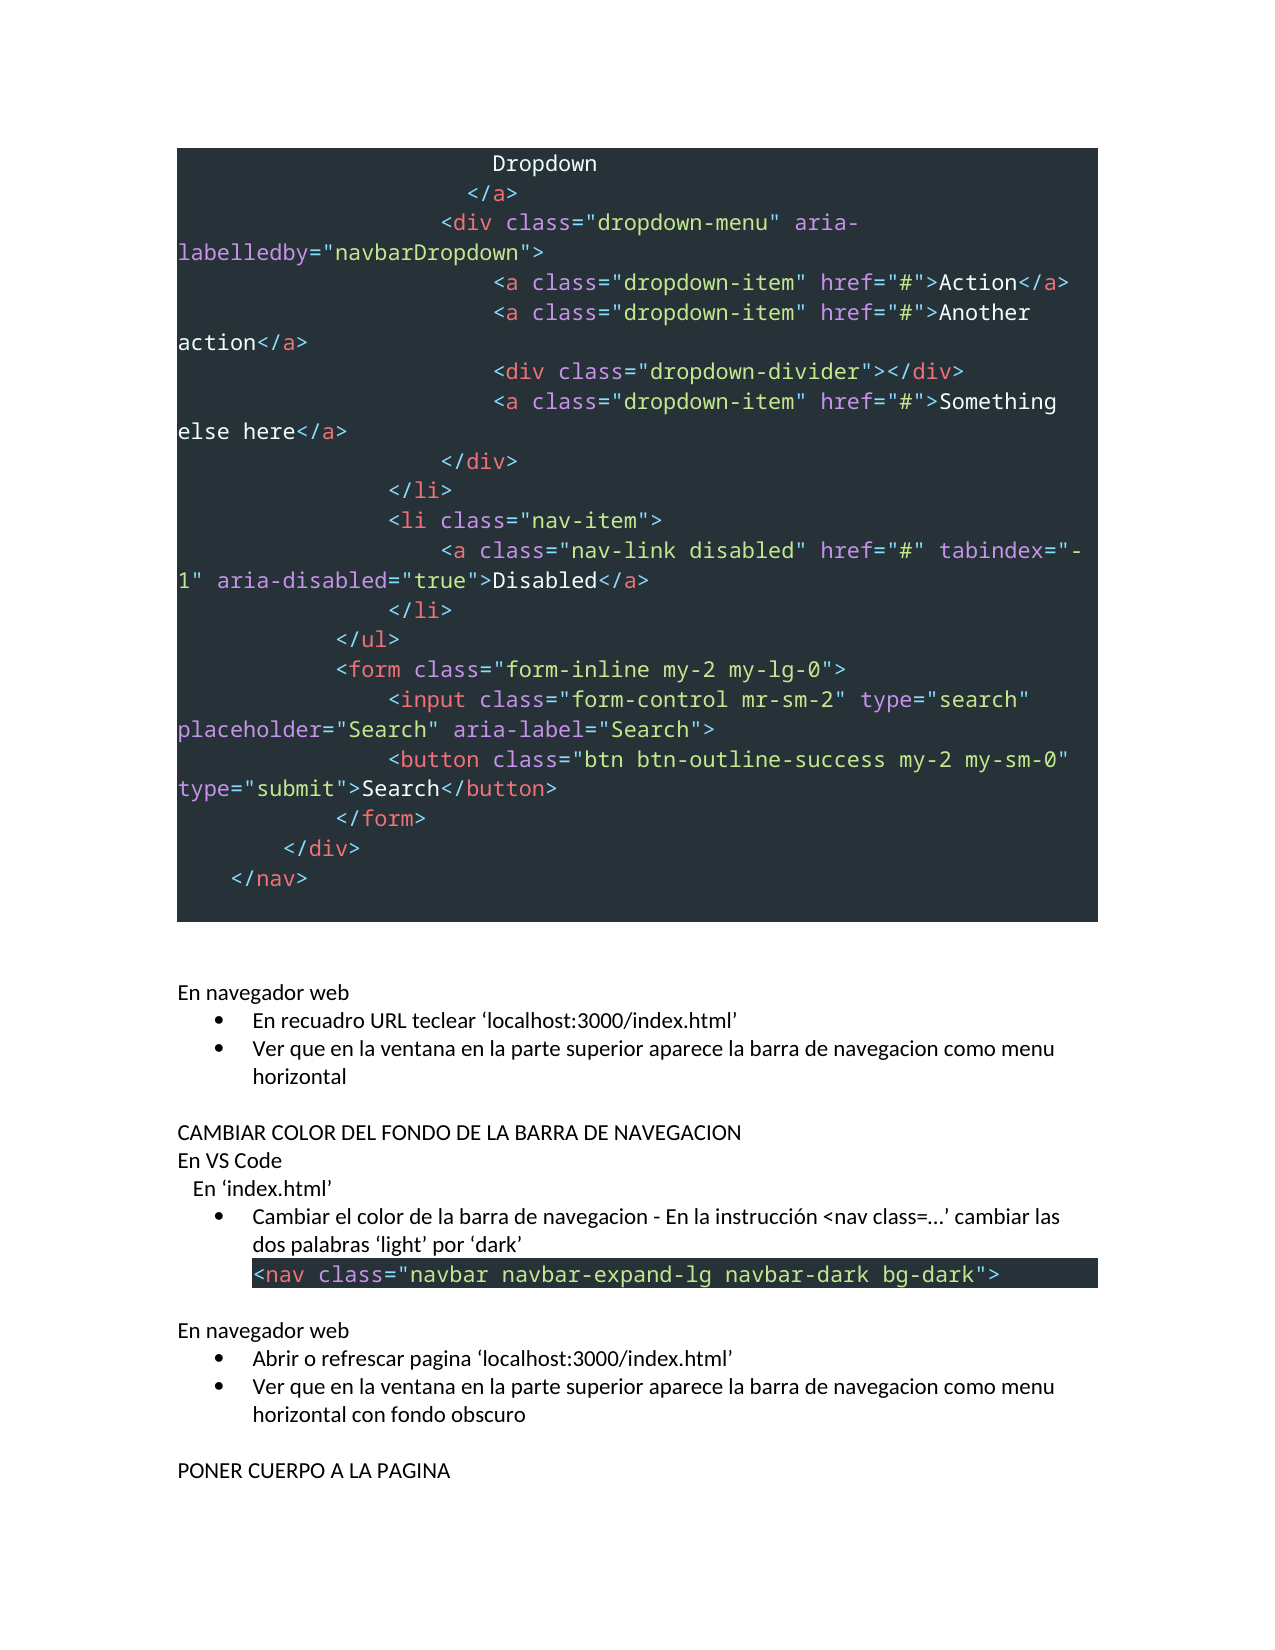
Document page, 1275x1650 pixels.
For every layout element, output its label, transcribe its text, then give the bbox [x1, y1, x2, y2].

text En ‘index.html’ [177, 1174, 1098, 1202]
list Abrir o refrescar pagina ‘localhost:3000/index.html’ [215, 1344, 1098, 1372]
text En navegador web [177, 1316, 1098, 1344]
text En navegador web [177, 978, 1098, 1006]
text </nav> [177, 863, 1098, 892]
text <a class="dropdown-item" href="#">Another action</a> [177, 297, 1098, 356]
list Ver que en la ventana en la parte superior aparece la barra de navegacion como menu horizontal [215, 1034, 1098, 1090]
text </div> [177, 833, 1098, 863]
text <div class="dropdown-divider"></div> [177, 356, 1098, 386]
list En recuadro URL teclear ‘localhost:3000/index.html’ [215, 1006, 1098, 1034]
text <button class="btn btn-outline-success my-2 my-sm-0" type="submit">Search</button> [177, 743, 1098, 803]
text <input class="form-control mr-sm-2" type="search" placeholder="Search" aria-label="Search"> [177, 684, 1098, 743]
text </form> [177, 803, 1098, 833]
text CAMBIAR COLOR DEL FONDO DE LA BARRA DE NAVEGACION [177, 1118, 1098, 1146]
text <a class="dropdown-item" href="#">Something else here</a> [177, 386, 1098, 446]
text </div> [177, 446, 1098, 475]
text </li> [177, 475, 1098, 505]
list <nav class="navbar navbar-expand-lg navbar-dark bg-dark"> [252, 1258, 1098, 1288]
text </a> [177, 177, 1098, 207]
text </ul> [177, 624, 1098, 654]
list Ver que en la ventana en la parte superior aparece la barra de navegacion como menu horizontal con fondo obscuro [215, 1372, 1098, 1428]
text <div class="dropdown-menu" aria-labelledby="navbarDropdown"> [177, 207, 1098, 267]
list Cambiar el color de la barra de navegacion - En la instrucción <nav class=…’ cambiar las dos palabras ‘light’ por ‘dark’ [215, 1202, 1098, 1258]
text En VS Code [177, 1146, 1098, 1174]
text <a class="dropdown-item" href="#">Action</a> [177, 267, 1098, 297]
text <form class="form-inline my-2 my-lg-0"> [177, 654, 1098, 684]
text <a class="nav-link disabled" href="#" tabindex="-1" aria-disabled="true">Disabled</a> [177, 535, 1098, 594]
text </li> [177, 594, 1098, 624]
text PONER CUERPO A LA PAGINA [177, 1456, 1098, 1484]
text <li class="nav-item"> [177, 505, 1098, 535]
text Dropdown [177, 148, 1098, 177]
